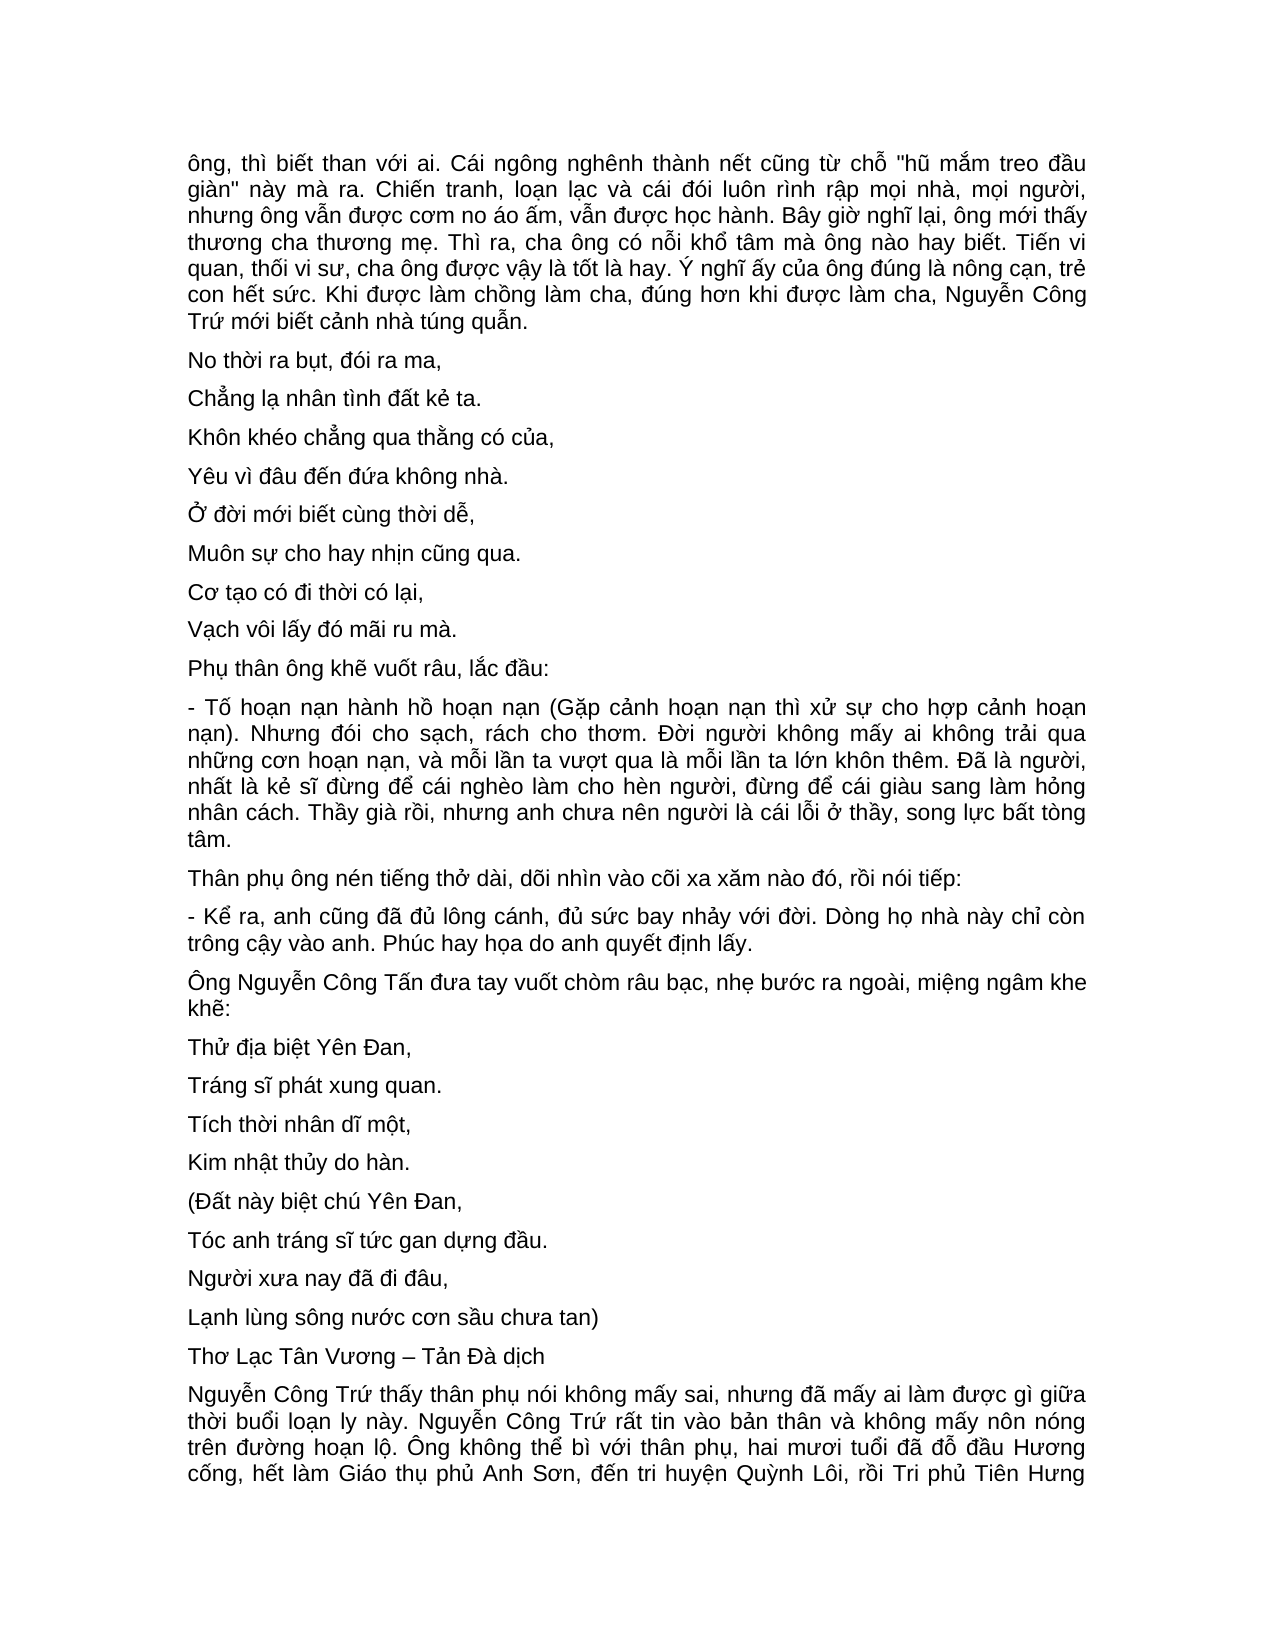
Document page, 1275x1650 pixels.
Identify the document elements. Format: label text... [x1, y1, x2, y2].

text ông, thì biết than với ai. Cái ngông nghênh thành nết cũng từ chỗ "hũ mắm treo đầu giàn" này mà ra. Chiến tranh, loạn lạc và cái đói luôn rình rập mọi nhà, mọi người, nhưng ông vẫn được cơm no áo ấm, vẫn được học hành. Bây giờ nghĩ lại, ông mới thấy thương cha thương mẹ. Thì ra, cha ông có nỗi khổ tâm mà ông nào hay biết. Tiến vi quan, thối vi sư, cha ông được vậy là tốt là hay. Ý nghĩ ấy của ông đúng là nông cạn, trẻ con hết sức. Khi được làm chồng làm cha, đúng hơn khi được làm cha, Nguyễn Công Trứ mới biết cảnh nhà túng quẫn. [187, 150, 1088, 334]
text Lạnh lùng sông nước cơn sầu chưa tan) Thơ Lạc Tân Vương – Tản Đà dịch [187, 1304, 601, 1369]
list Tố hoạn nạn hành hồ hoạn nạn (Gặp cảnh hoạn nạn thì xử sự cho hợp cảnh hoạn nạn). Nhưng đói cho sạch, rách cho thơm. Đời người không mấy ai không trải qua những cơn hoạn nạn, và mỗi lần ta vượt qua là mỗi lần ta lớn khôn thêm. Đã là người, nhất là kẻ sĩ đừng để cái nghèo làm cho hèn người, đừng để cái giàu sang làm hỏng nhân cách. Thầy già rồi, nhưng anh chưa nên người là cái lỗi ở thầy, song lực bất tòng tâm. [187, 694, 1088, 852]
text Thử địa biệt Yên Đan, Tráng sĩ phát xung quan. Tích thời nhân dĩ một, Kim nhật thủy do hàn. [187, 1034, 444, 1175]
text Vạch vôi lấy đó mãi ru mà. [187, 617, 1100, 643]
text Thân phụ ông nén tiếng thở dài, dõi nhìn vào cõi xa xăm nào đó, rồi nói tiếp: [187, 864, 1100, 891]
text Ông Nguyễn Công Tấn đưa tay vuốt chòm râu bạc, nhẹ bước ra ngoài, miệng ngâm khe khẽ: [187, 968, 1088, 1021]
list Kể ra, anh cũng đã đủ lông cánh, đủ sức bay nhảy với đời. Dòng họ nhà này chỉ còn trông cậy vào anh. Phúc hay họa do anh quyết định lấy. [187, 903, 1087, 956]
text Tóc anh tráng sĩ tức gan dựng đầu. Người xưa nay đã đi đâu, [187, 1227, 550, 1292]
text (Đất này biệt chú Yên Đan, [187, 1188, 1100, 1214]
text Phụ thân ông khẽ vuốt râu, lắc đầu: [187, 655, 1100, 681]
text Khôn khéo chẳng qua thằng có của, Yêu vì đâu đến đứa không nhà. [187, 424, 557, 489]
text Nguyễn Công Trứ thấy thân phụ nói không mấy sai, nhưng đã mấy ai làm được gì giữa thời buổi loạn ly này. Nguyễn Công Trứ rất tin vào bản thân và không mấy nôn nóng trên đường hoạn lộ. Ông không thể bì với thân phụ, hai mươi tuổi đã đỗ đầu Hương cống, hết làm Giáo thụ phủ Anh Sơn, đến tri huyện Quỳnh Lôi, rồi Tri phủ Tiên Hưng [187, 1381, 1088, 1487]
text Ở đời mới biết cùng thời dễ, Muôn sự cho hay nhịn cũng qua. Cơ tạo có đi thời có lại, [187, 501, 523, 605]
text No thời ra bụt, đói ra ma, Chẳng lạ nhân tình đất kẻ ta. [187, 347, 484, 412]
